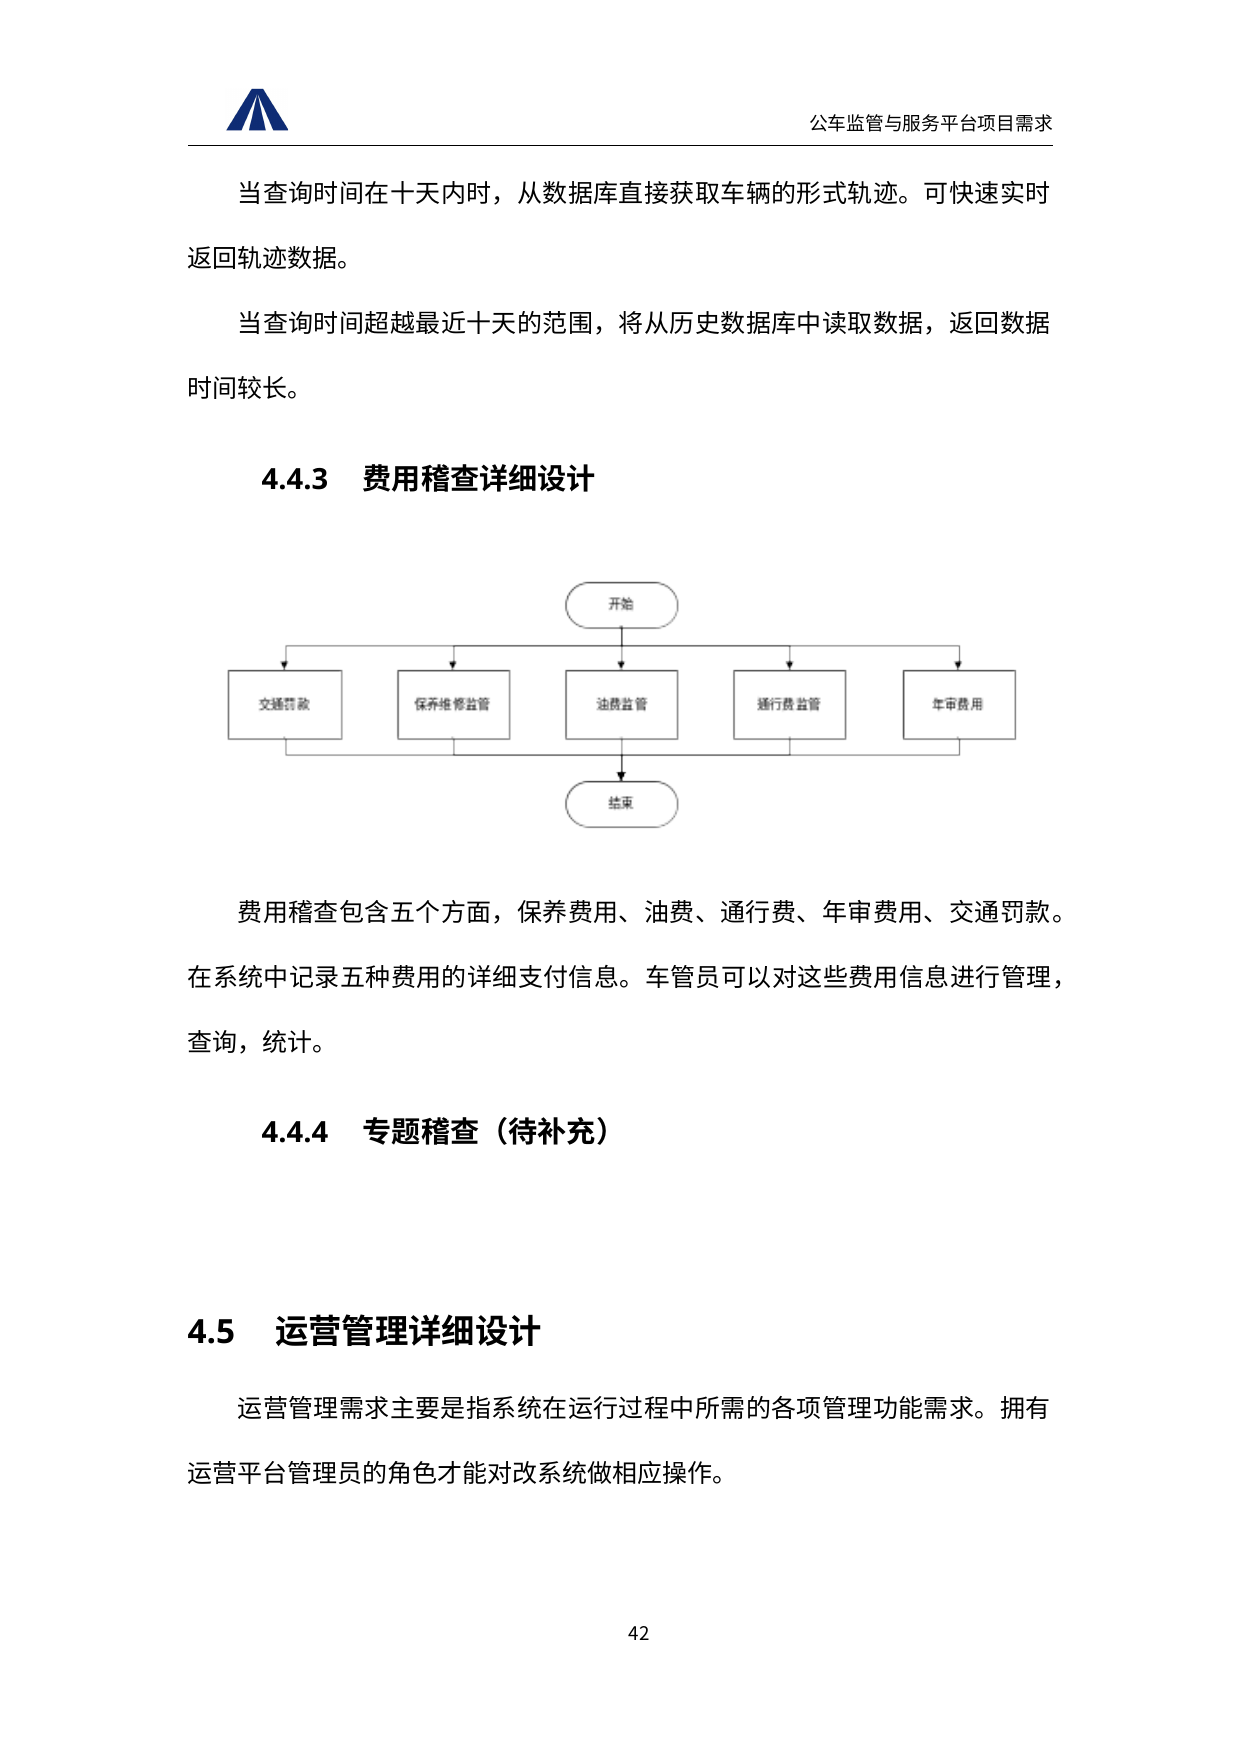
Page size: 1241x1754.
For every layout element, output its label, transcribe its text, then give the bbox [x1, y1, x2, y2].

subtitle 费用稽查详细设计 [261, 444, 1053, 509]
text 运营管理需求主要是指系统在运行过程中所需的各项管理功能需求。拥有运营平台管理员的角色才能对改系统做相应操作。 [187, 1374, 1053, 1504]
text 费用稽查包含五个方面，保养费用、油费、通行费、年审费用、交通罚款。在系统中记录五种费用的详细支付信息。车管员可以对这些费用信息进行管理，查询，统计。 [187, 878, 1053, 1073]
subtitle 专题稽查（待补充） [261, 1098, 1053, 1163]
subtitle 运营管理详细设计 [187, 1296, 1053, 1361]
text 当查询时间超越最近十天的范围，将从历史数据库中读取数据，返回数据时间较长。 [187, 289, 1053, 419]
text 当查询时间在十天内时，从数据库直接获取车辆的形式轨迹。可快速实时返回轨迹数据。 [187, 159, 1053, 289]
picture [225, 88, 289, 131]
